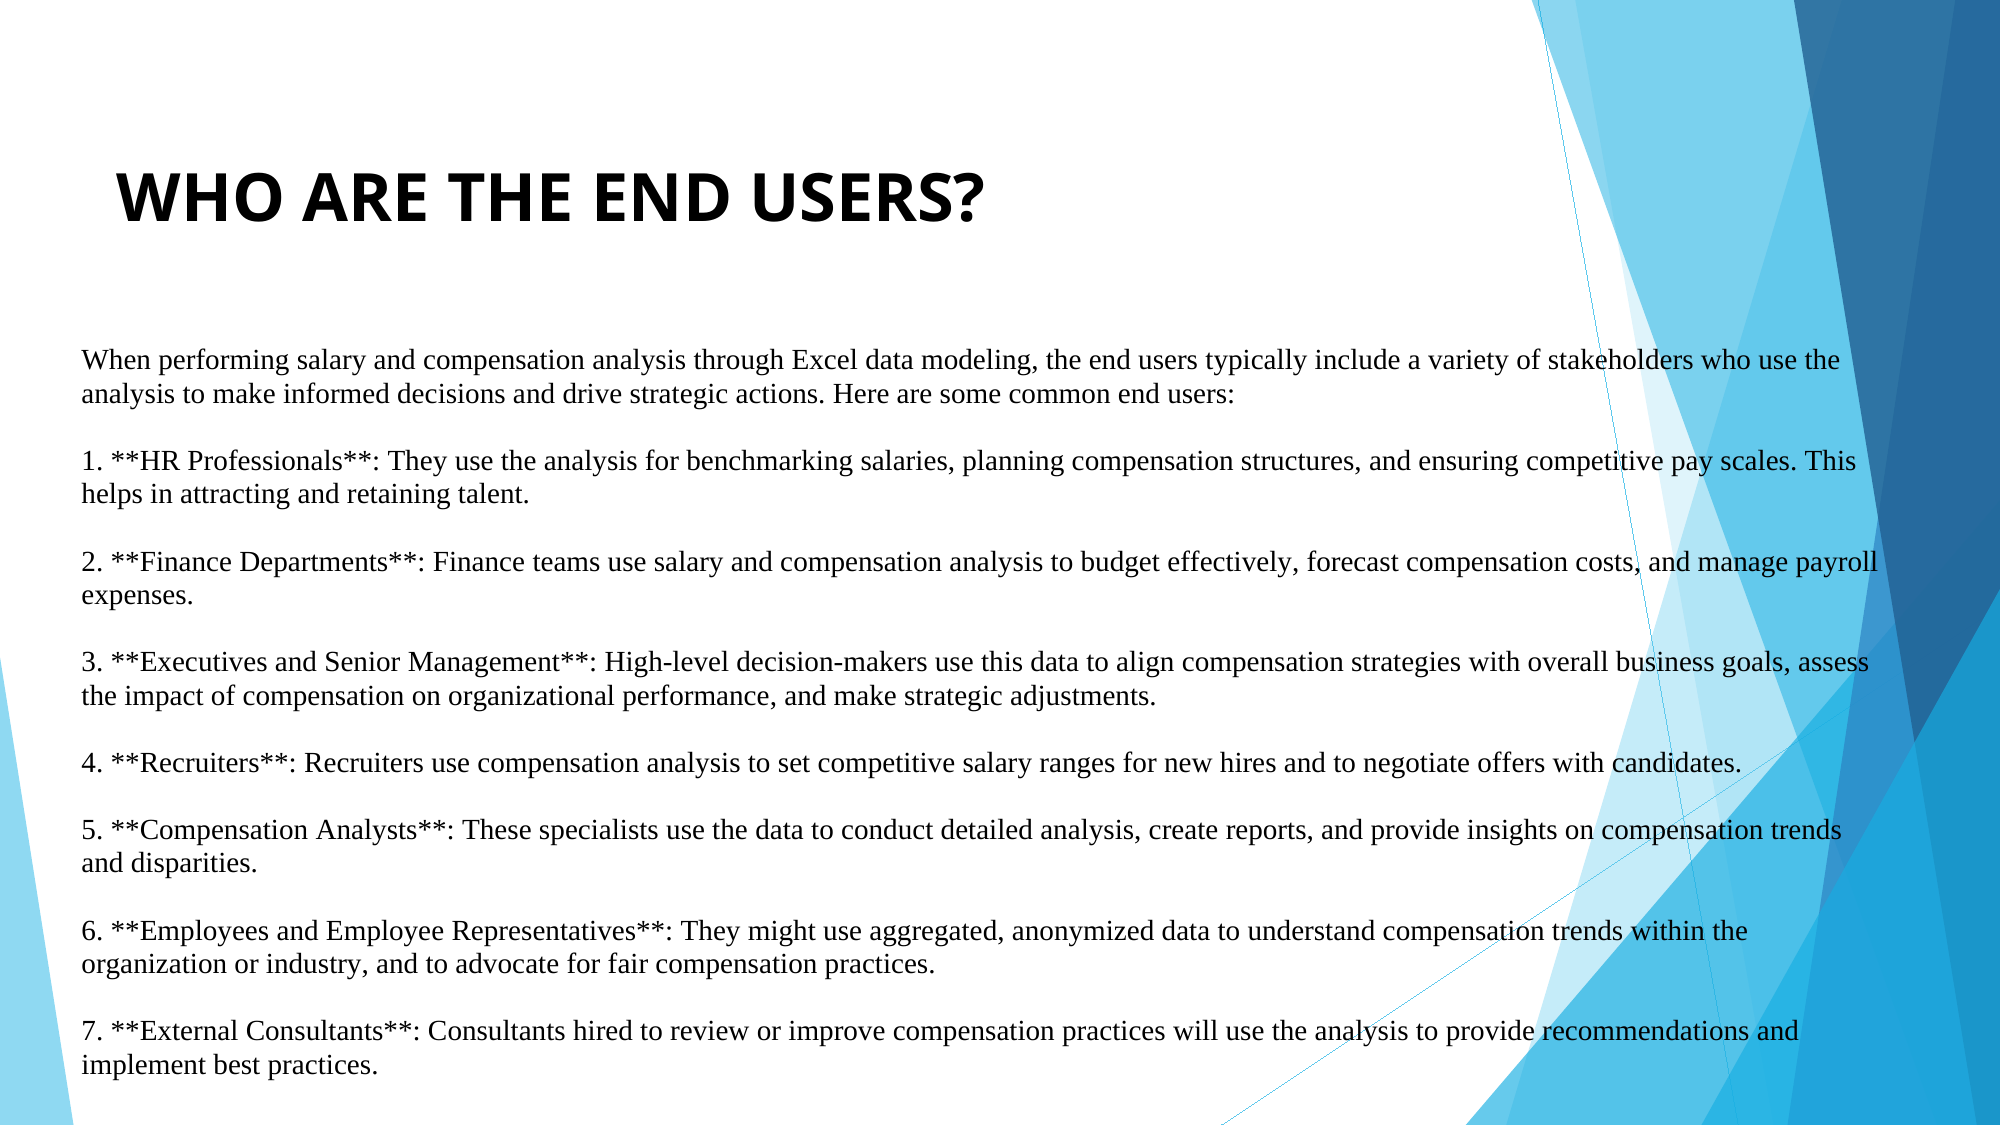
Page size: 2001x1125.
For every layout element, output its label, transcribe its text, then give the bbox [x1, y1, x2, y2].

text 5. **Compensation Analysts**: These specialists use the data to conduct detailed analysis, create reports, and provide insights on compensation trends and disparities. [81, 812, 1892, 879]
text 6. **Employees and Employee Representatives**: They might use aggregated, anonymized data to understand compensation trends within the organization or industry, and to advocate for fair compensation practices. [81, 913, 1892, 980]
text 2. **Finance Departments**: Finance teams use salary and compensation analysis to budget effectively, forecast compensation costs, and manage payroll expenses. [81, 544, 1892, 611]
text 1. **HR Professionals**: They use the analysis for benchmarking salaries, planning compensation structures, and ensuring competitive pay scales. This helps in attracting and retaining talent. [81, 443, 1892, 510]
text 7. **External Consultants**: Consultants hired to review or improve compensation practices will use the analysis to provide recommendations and implement best practices. [81, 1013, 1892, 1080]
text When performing salary and compensation analysis through Excel data modeling, the end users typically include a variety of stakeholders who use the analysis to make informed decisions and drive strategic actions. Here are some common end users: [81, 342, 1892, 409]
text 3. **Executives and Senior Management**: High-level decision-makers use this data to align compensation strategies with overall business goals, assess the impact of compensation on organizational performance, and make strategic adjustments. [81, 644, 1892, 711]
text 4. **Recruiters**: Recruiters use compensation analysis to set competitive salary ranges for new hires and to negotiate offers with candidates. [81, 745, 1892, 778]
subtitle WHO ARE THE END USERS? [117, 150, 1892, 241]
